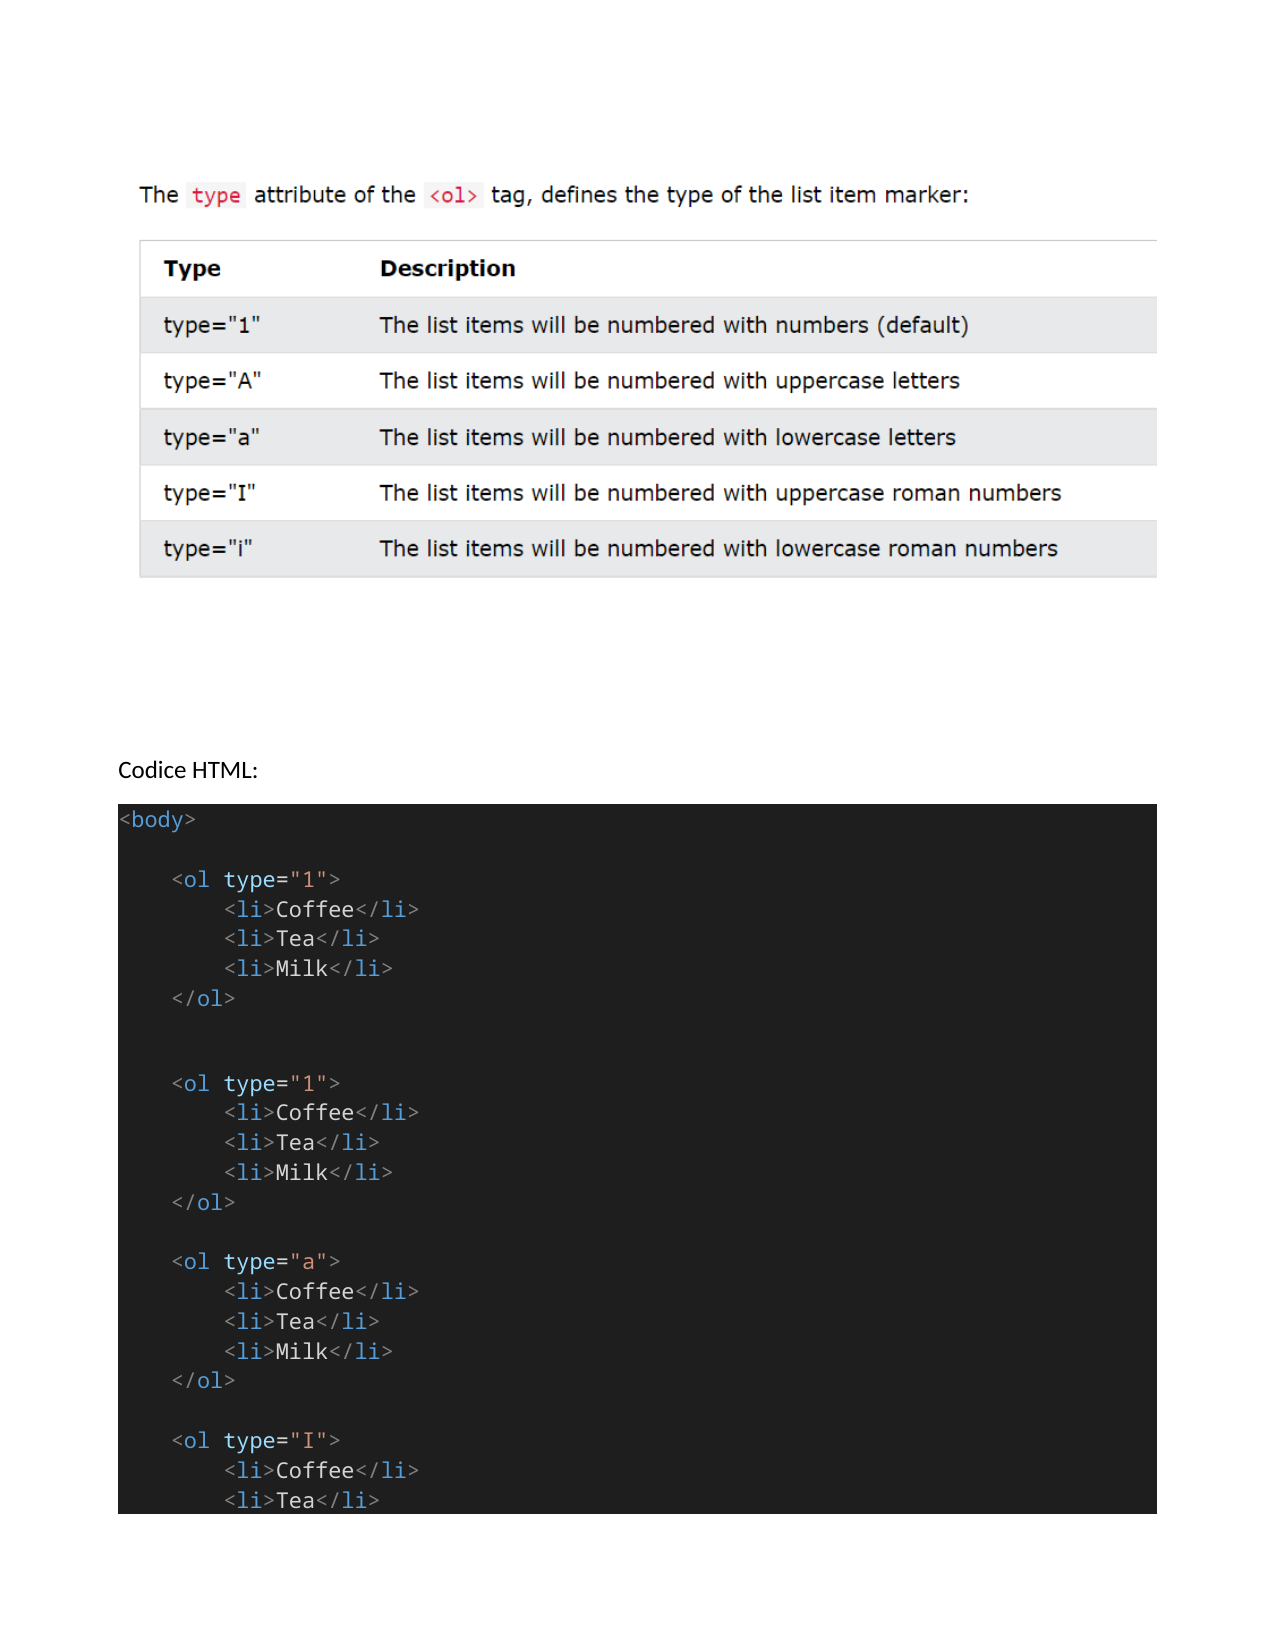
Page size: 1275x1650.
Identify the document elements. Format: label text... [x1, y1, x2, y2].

text <li>Tea</li> [118, 1485, 1157, 1514]
text </ol> [118, 1366, 1157, 1395]
text Codice HTML: [118, 755, 1157, 785]
text </ol> [118, 1187, 1157, 1217]
text <li>Tea</li> [118, 923, 1157, 953]
text <body> [118, 804, 1157, 834]
text <li>Tea</li> [118, 1127, 1157, 1157]
text <ol type="a"> [118, 1246, 1157, 1276]
picture [118, 147, 1157, 587]
text <li>Milk</li> [118, 1157, 1157, 1187]
text <li>Coffee</li> [118, 1097, 1157, 1127]
text <ol type="1"> [118, 864, 1157, 894]
text <li>Coffee</li> [118, 1276, 1157, 1306]
text <ol type="1"> [118, 1068, 1157, 1097]
text <li>Tea</li> [118, 1306, 1157, 1336]
text </ol> [118, 983, 1157, 1013]
text <li>Milk</li> [118, 953, 1157, 983]
text <li>Milk</li> [118, 1336, 1157, 1366]
text <li>Coffee</li> [118, 894, 1157, 923]
text <li>Coffee</li> [118, 1455, 1157, 1485]
text <ol type="I"> [118, 1425, 1157, 1455]
